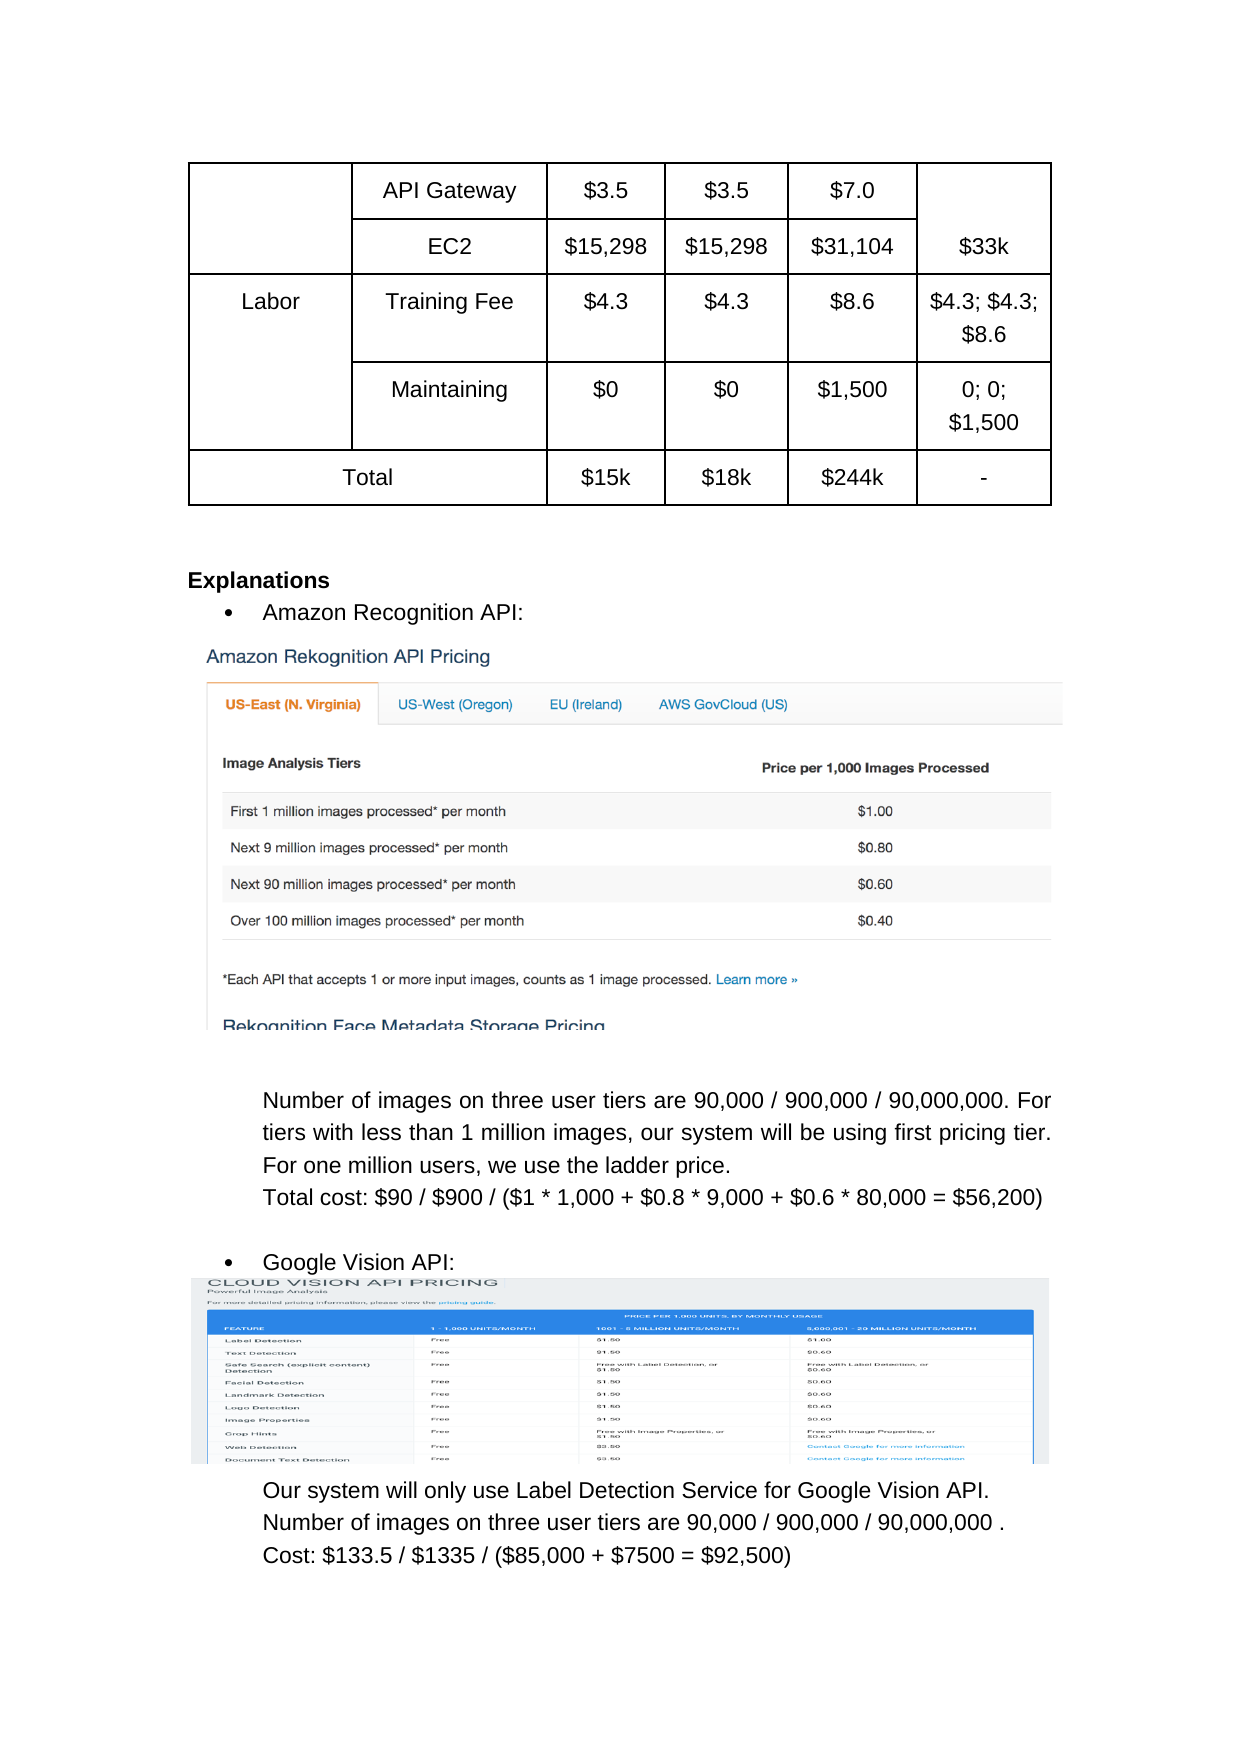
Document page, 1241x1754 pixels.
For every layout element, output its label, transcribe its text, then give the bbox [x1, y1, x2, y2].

table_cell API Gateway [353, 164, 546, 217]
text Our system will only use Label Detection Service for Google Vision API. [187, 1474, 1053, 1506]
table_cell Labor [190, 275, 351, 449]
table_cell $4.3 [666, 275, 787, 361]
table_cell $31,104 [789, 220, 916, 273]
list Amazon Recognition API: [225, 596, 1053, 628]
list Google Vision API: [225, 1246, 1053, 1279]
table_cell $8.6 [789, 275, 916, 361]
table_cell Maintaining [353, 363, 546, 449]
table_cell $3.5 [548, 164, 664, 217]
text Number of images on three user tiers are 90,000 / 900,000 / 90,000,000 . [187, 1506, 1053, 1539]
table_cell $1,500 [789, 363, 916, 449]
table_cell $15,298 [666, 220, 787, 273]
table_cell $4.3; $4.3; $8.6 [918, 275, 1050, 361]
table_cell Total [190, 451, 546, 504]
table_cell $15,298 [548, 220, 664, 273]
table_cell $0 [666, 363, 787, 449]
table_cell $15k [548, 451, 664, 504]
table_cell $18k [666, 451, 787, 504]
table_cell $7.0 [789, 164, 916, 217]
table_cell - [918, 451, 1050, 504]
picture [191, 1278, 1050, 1464]
table_cell $3.5 [666, 164, 787, 217]
text Total cost: $90 / $900 / ($1 * 1,000 + $0.8 * 9,000 + $0.6 * 80,000 = $56,200) [187, 1181, 1053, 1214]
table_cell 0; 0; $1,500 [918, 363, 1050, 449]
table_cell Training Fee [353, 275, 546, 361]
table_cell $4.3 [548, 275, 664, 361]
table_cell $244k [789, 451, 916, 504]
picture [187, 628, 1063, 1030]
text Explanations [187, 564, 1053, 596]
table_cell EC2 [353, 220, 546, 273]
text Number of images on three user tiers are 90,000 / 900,000 / 90,000,000. For tiers with less than 1 million images, our system will be using first pricing tier. For one million users, we use the ladder price. [262, 1084, 1053, 1181]
text Cost: $133.5 / $1335 / ($85,000 + $7500 = $92,500) [187, 1539, 1053, 1571]
table_cell $0 [548, 363, 664, 449]
